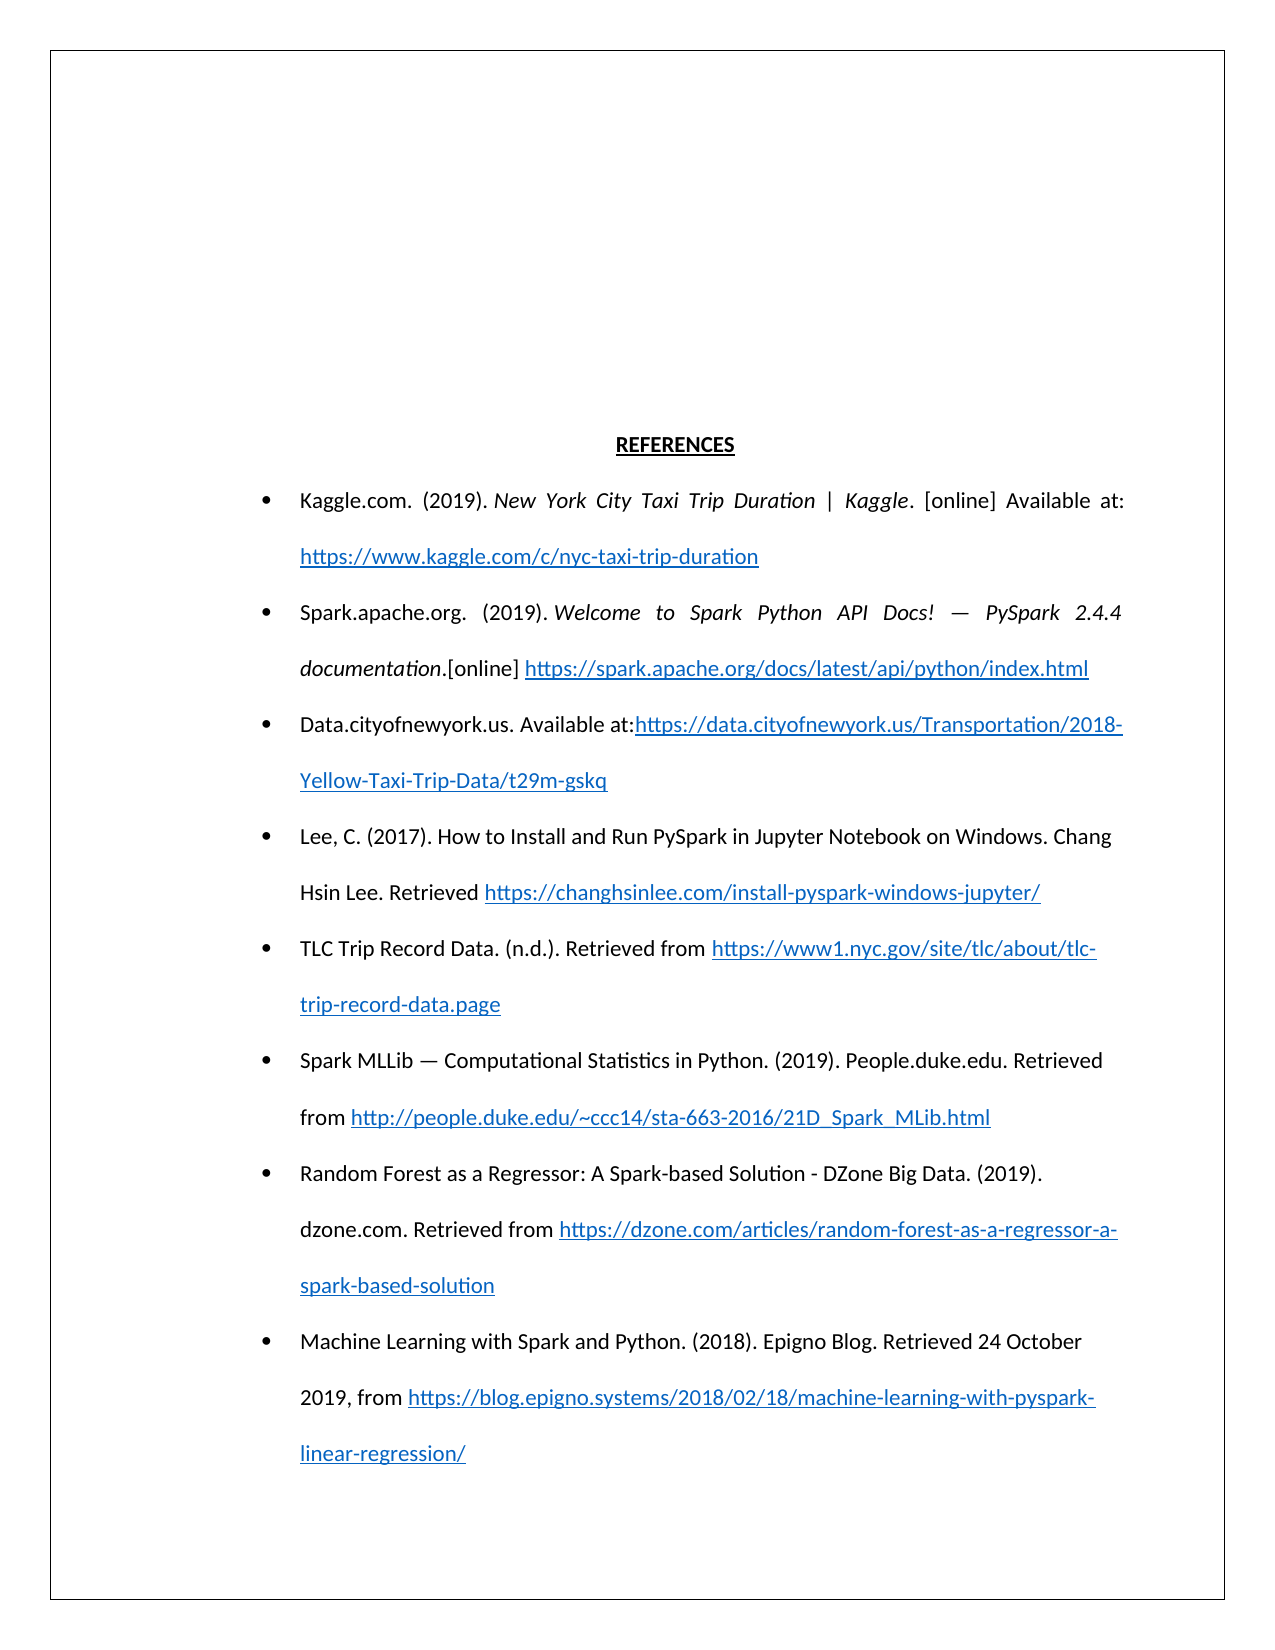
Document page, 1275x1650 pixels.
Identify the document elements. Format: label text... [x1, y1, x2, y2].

list Random Forest as a Regressor: A Spark-based Solution - DZone Big Data. (2019). dzone.com. Retrieved from https://dzone.com/articles/random-forest-as-a-regressor-a-spark-based-solution [262, 1159, 1125, 1299]
list Data.cityofnewyork.us. Available at:https://data.cityofnewyork.us/Transportation/2018-Yellow-Taxi-Trip-Data/t29m-gskq [262, 710, 1125, 794]
list TLC Trip Record Data. (n.d.). Retrieved from https://www1.nyc.gov/site/tlc/about/tlc-trip-record-data.page [262, 934, 1125, 1019]
list Spark MLLib — Computational Statistics in Python. (2019). People.duke.edu. Retrieved from http://people.duke.edu/~ccc14/sta-663-2016/21D_Spark_MLib.html [262, 1047, 1125, 1131]
list REFERENCES [225, 430, 1125, 458]
list Spark.apache.org. (2019). Welcome to Spark Python API Docs! — PySpark 2.4.4 documentation.[online] https://spark.apache.org/docs/latest/api/python/index.html [262, 598, 1125, 682]
list Machine Learning with Spark and Python. (2018). Epigno Blog. Retrieved 24 October 2019, from https://blog.epigno.systems/2018/02/18/machine-learning-with-pyspark-linear-regression/ [262, 1327, 1125, 1467]
list Kaggle.com. (2019). New York City Taxi Trip Duration | Kaggle. [online] Available at: https://www.kaggle.com/c/nyc-taxi-trip-duration [262, 486, 1125, 570]
list Lee, C. (2017). How to Install and Run PySpark in Jupyter Notebook on Windows. Chang Hsin Lee. Retrieved https://changhsinlee.com/install-pyspark-windows-jupyter/ [262, 822, 1125, 907]
